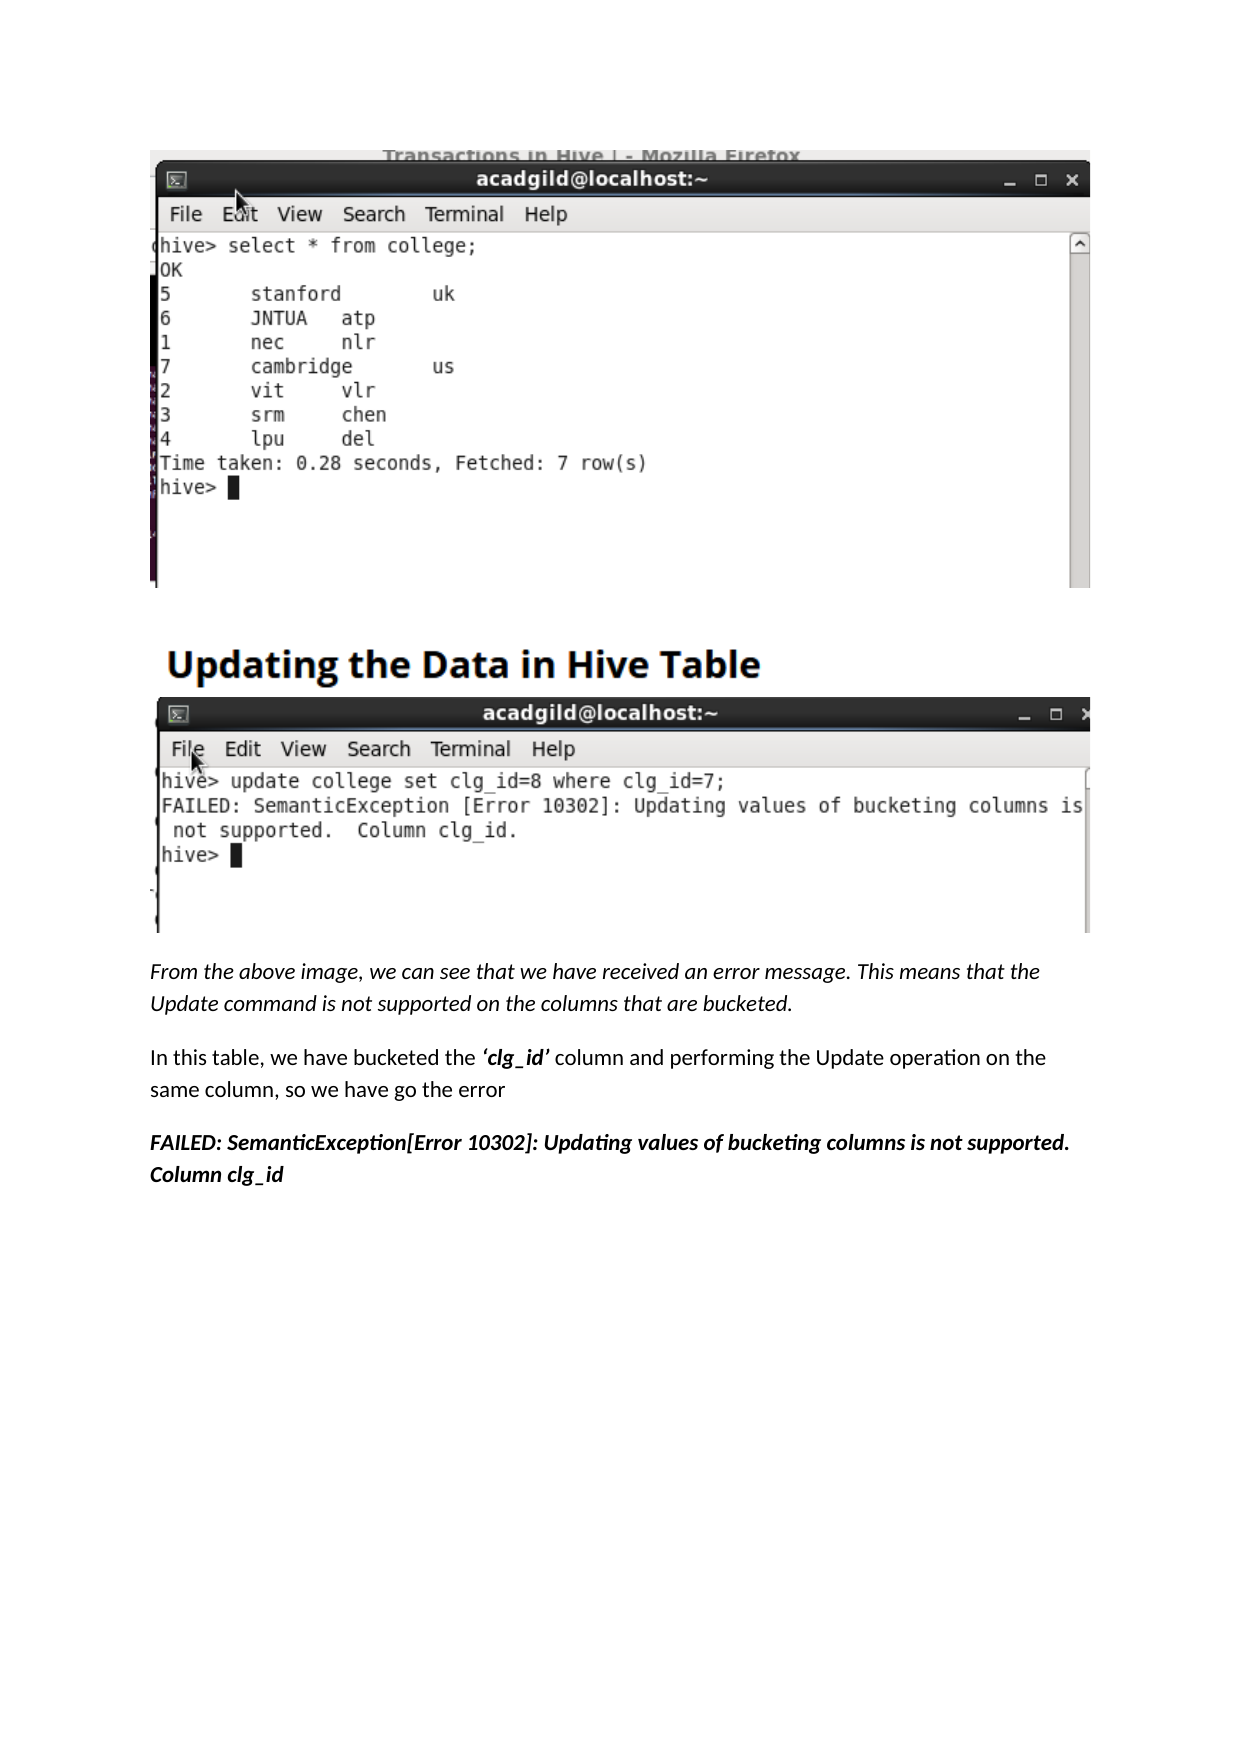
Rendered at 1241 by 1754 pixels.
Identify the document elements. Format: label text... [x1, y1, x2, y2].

picture [150, 697, 1091, 933]
text In this table, we have bucketed the ‘clg_id’ column and performing the Update operation on the same column, so we have go the error [150, 1043, 1090, 1103]
picture [150, 612, 813, 694]
text From the above image, we can see that we have received an error message. This means that the Update command is not supported on the columns that are bucketed. [150, 957, 1090, 1018]
text FAILED: SemanticException[Error 10302]: Updating values of bucketing columns is not supported. Column clg_id [150, 1128, 1090, 1188]
picture [150, 150, 1091, 588]
